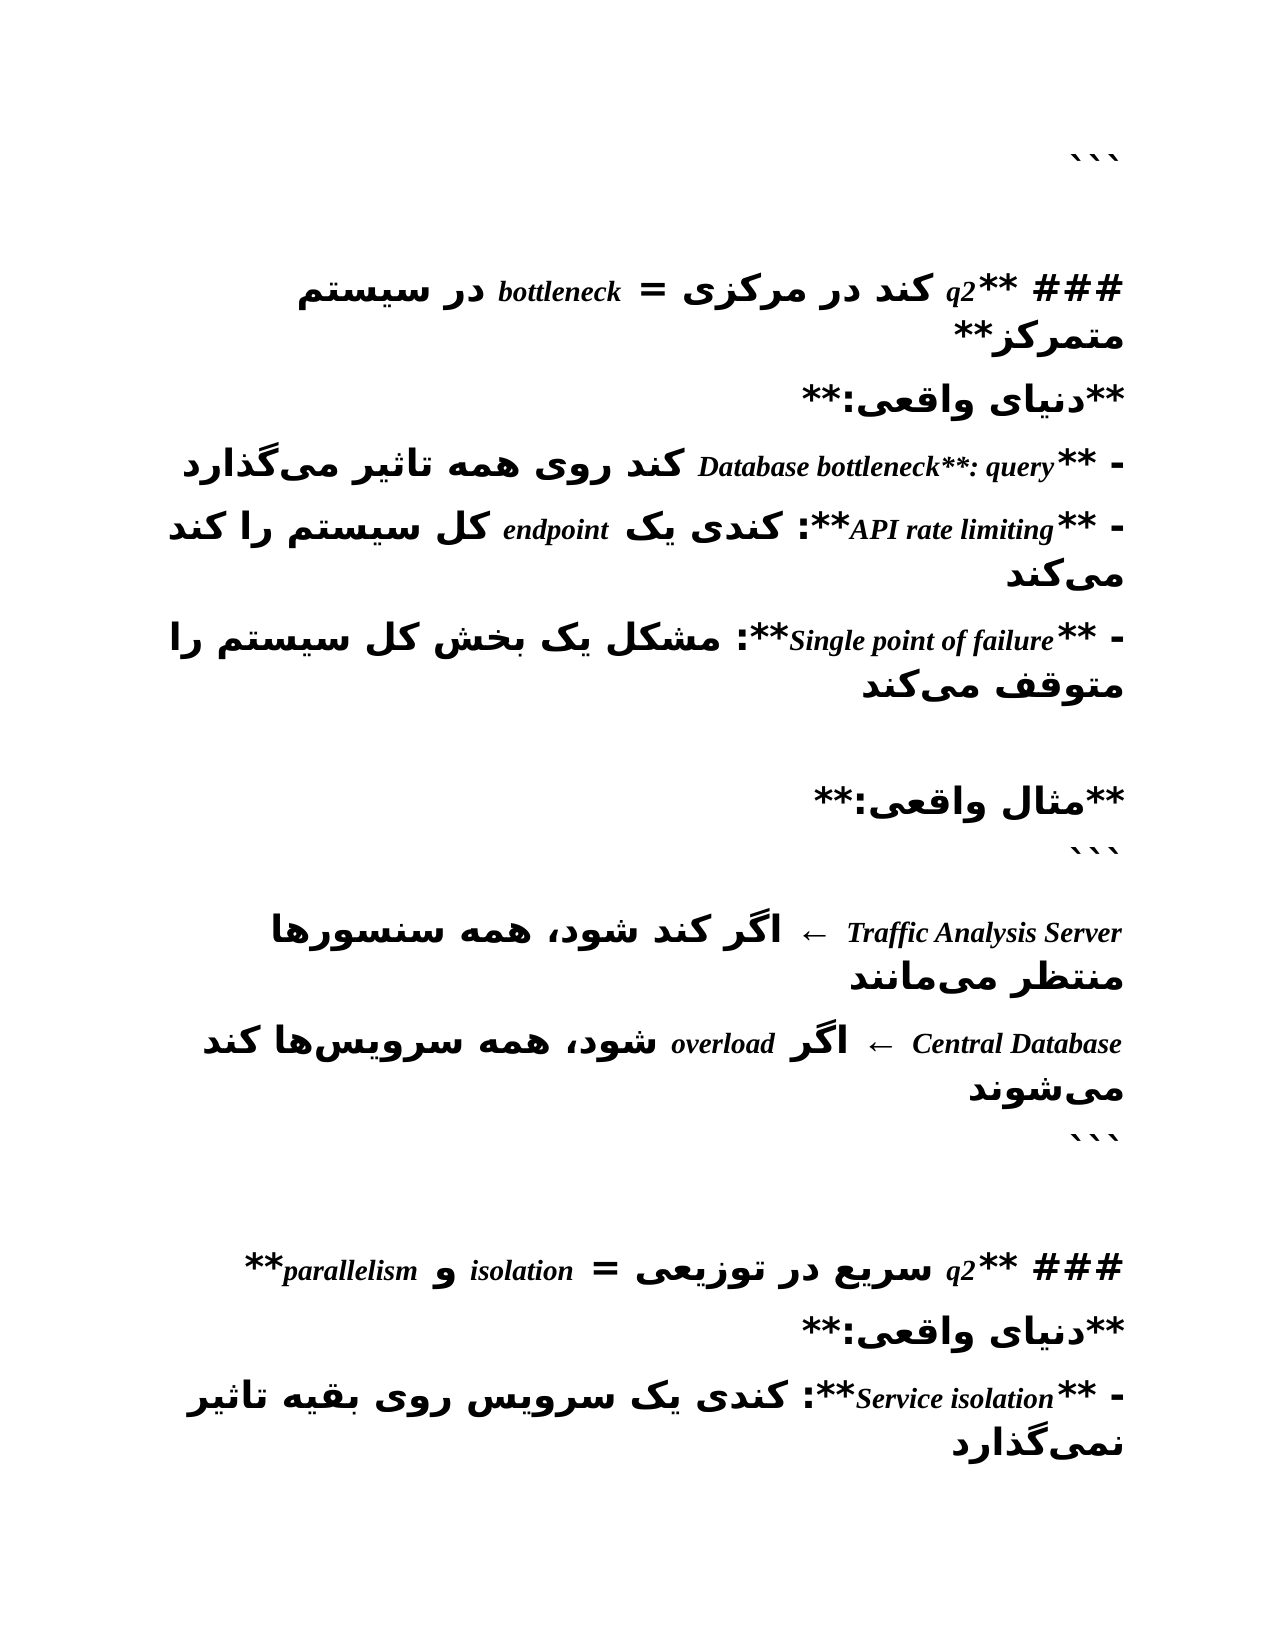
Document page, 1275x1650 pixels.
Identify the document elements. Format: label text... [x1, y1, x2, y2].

text ``` [150, 843, 1125, 887]
text - **Database bottleneck**: query کند روی همه تاثیر می‌گذارد [150, 441, 1125, 485]
text **مثال واقعی:** [150, 779, 1125, 823]
text - **Service isolation**: کندی یک سرویس روی بقیه تاثیر نمی‌گذارد [150, 1373, 1125, 1464]
text Central Database ← اگر overload شود، همه سرویس‌ها کند می‌شوند [150, 1018, 1125, 1109]
text **دنیای واقعی:** [150, 377, 1125, 421]
text - **API rate limiting**: کندی یک endpoint کل سیستم را کند می‌کند [150, 505, 1125, 596]
text Traffic Analysis Server ← اگر کند شود، همه سنسورها منتظر می‌مانند [150, 907, 1125, 998]
text - **Single point of failure**: مشکل یک بخش کل سیستم را متوقف می‌کند [150, 616, 1125, 706]
text ### **q2 کند در مرکزی = bottleneck در سیستم متمرکز** [150, 267, 1125, 357]
text ``` [150, 1129, 1125, 1173]
text **دنیای واقعی:** [150, 1310, 1125, 1353]
text ### **q2 سریع در توزیعی = isolation و parallelism** [150, 1246, 1125, 1289]
text ``` [150, 150, 1125, 194]
